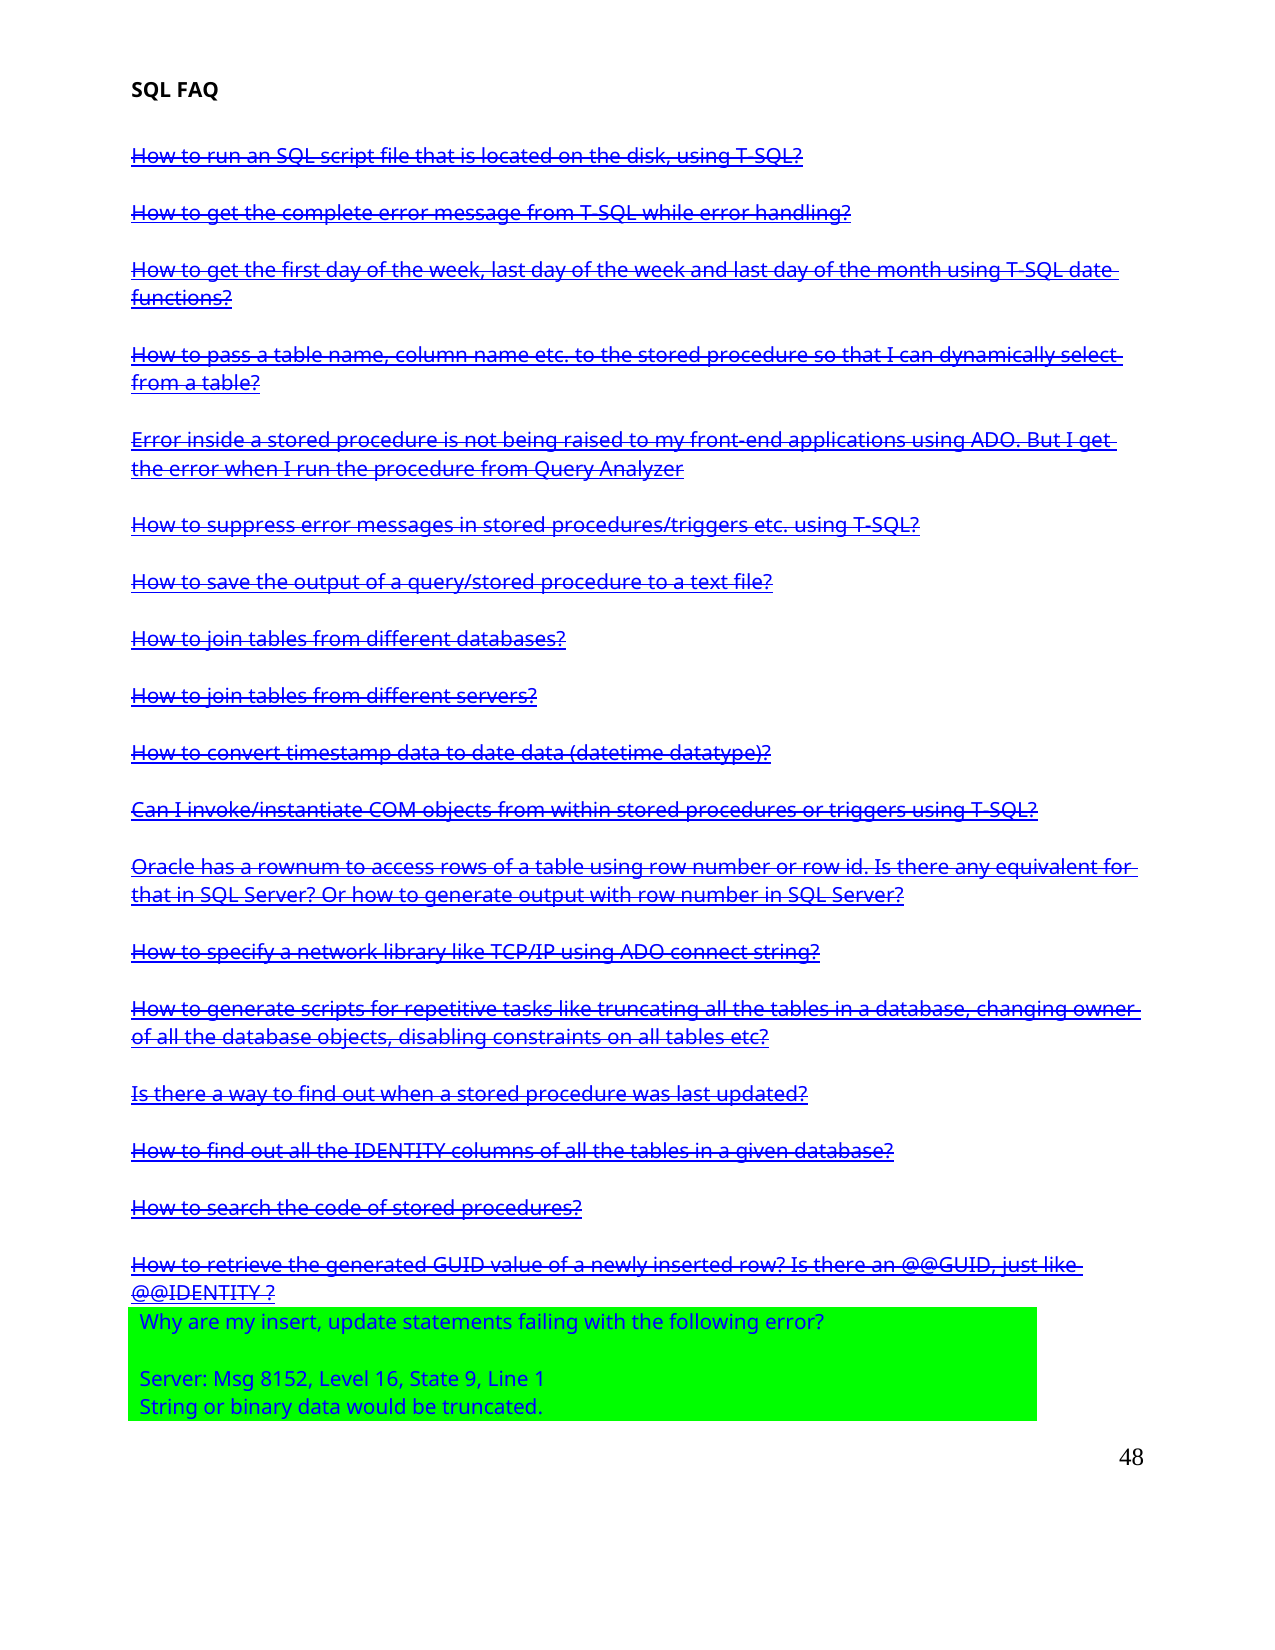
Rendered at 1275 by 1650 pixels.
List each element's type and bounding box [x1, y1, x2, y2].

table_header [128, 1307, 1037, 1421]
text [131, 112, 1144, 1307]
